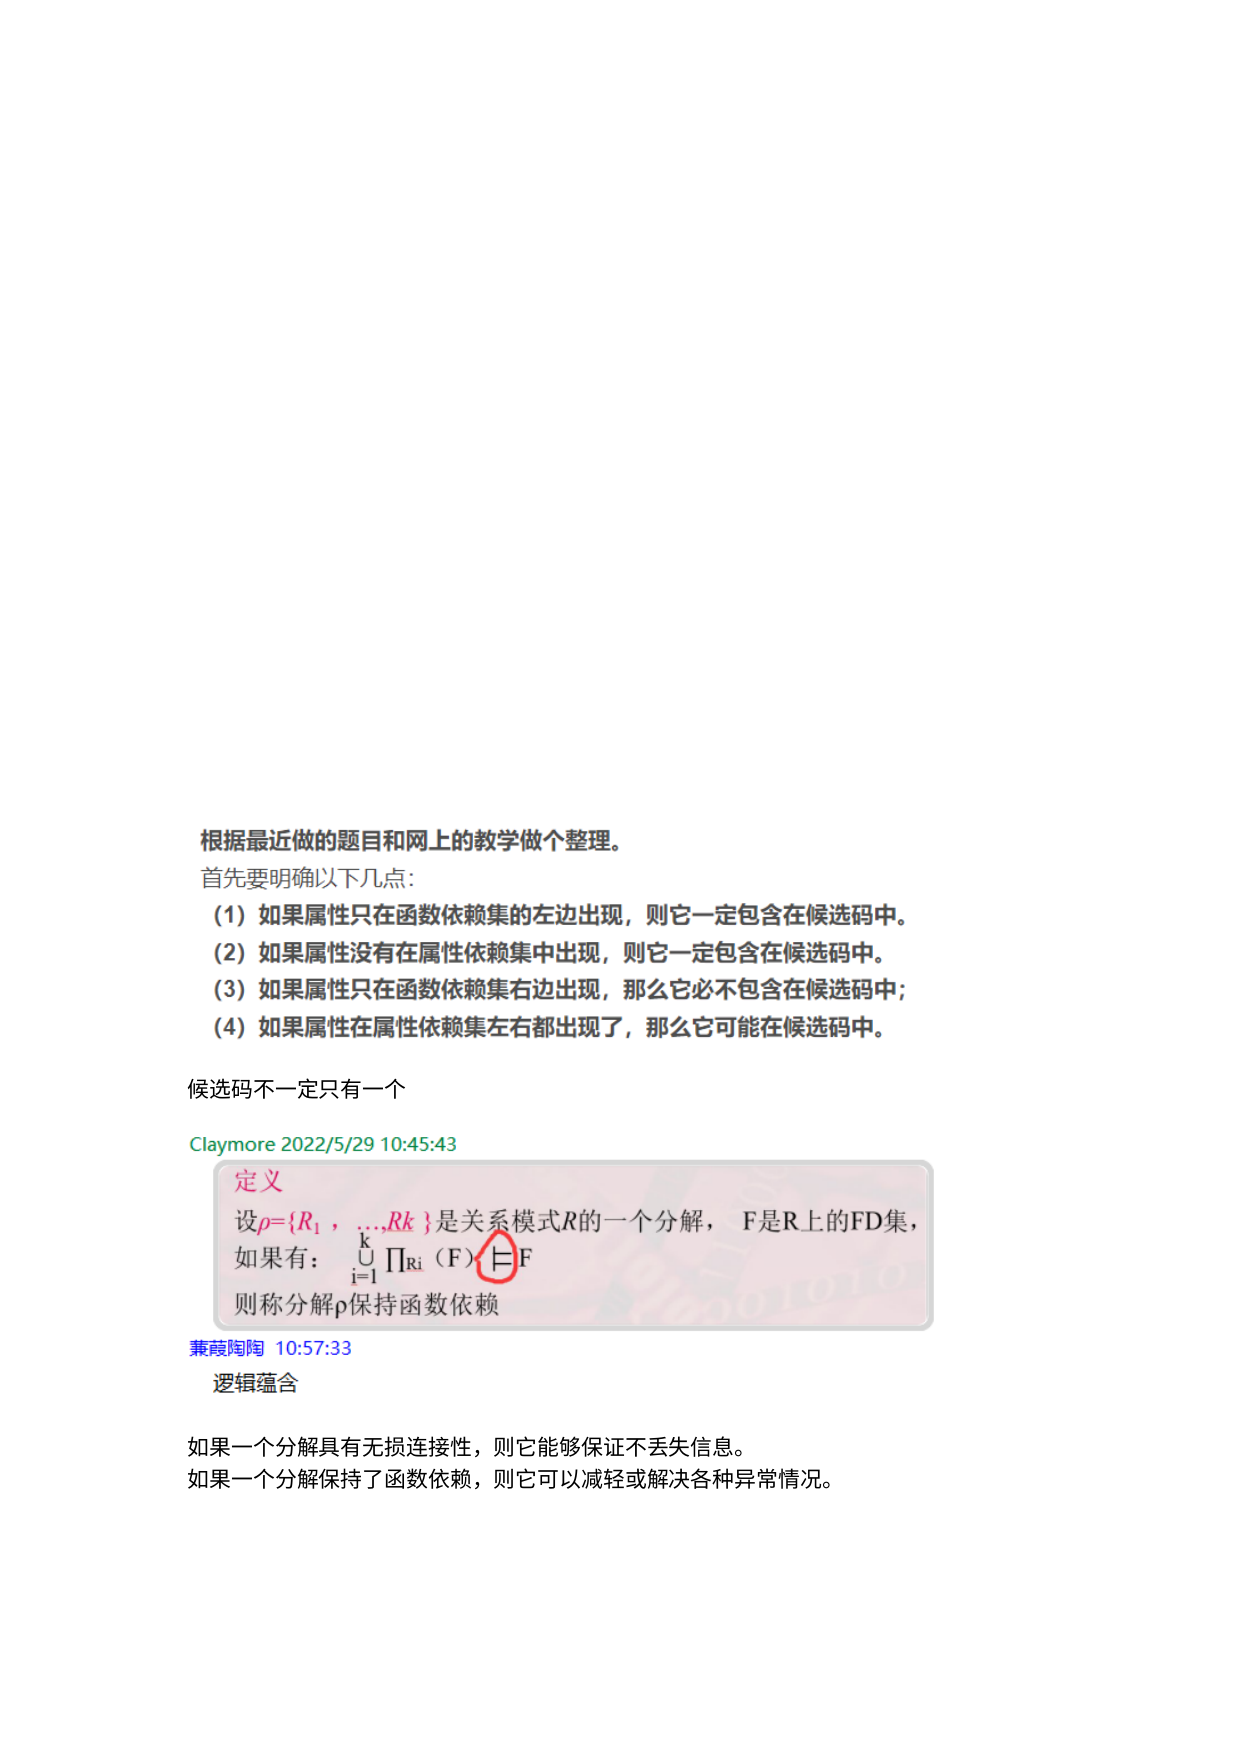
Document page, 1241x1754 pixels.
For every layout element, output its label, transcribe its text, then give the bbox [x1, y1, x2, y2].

text 候选码不一定只有一个 [187, 1072, 1053, 1104]
picture [187, 814, 1053, 1060]
text 如果一个分解保持了函数依赖，则它可以减轻或解决各种异常情况。 [187, 1462, 1053, 1494]
text 如果一个分解具有无损连接性，则它能够保证不丢失信息。 [187, 1429, 1053, 1462]
picture [187, 1137, 959, 1394]
